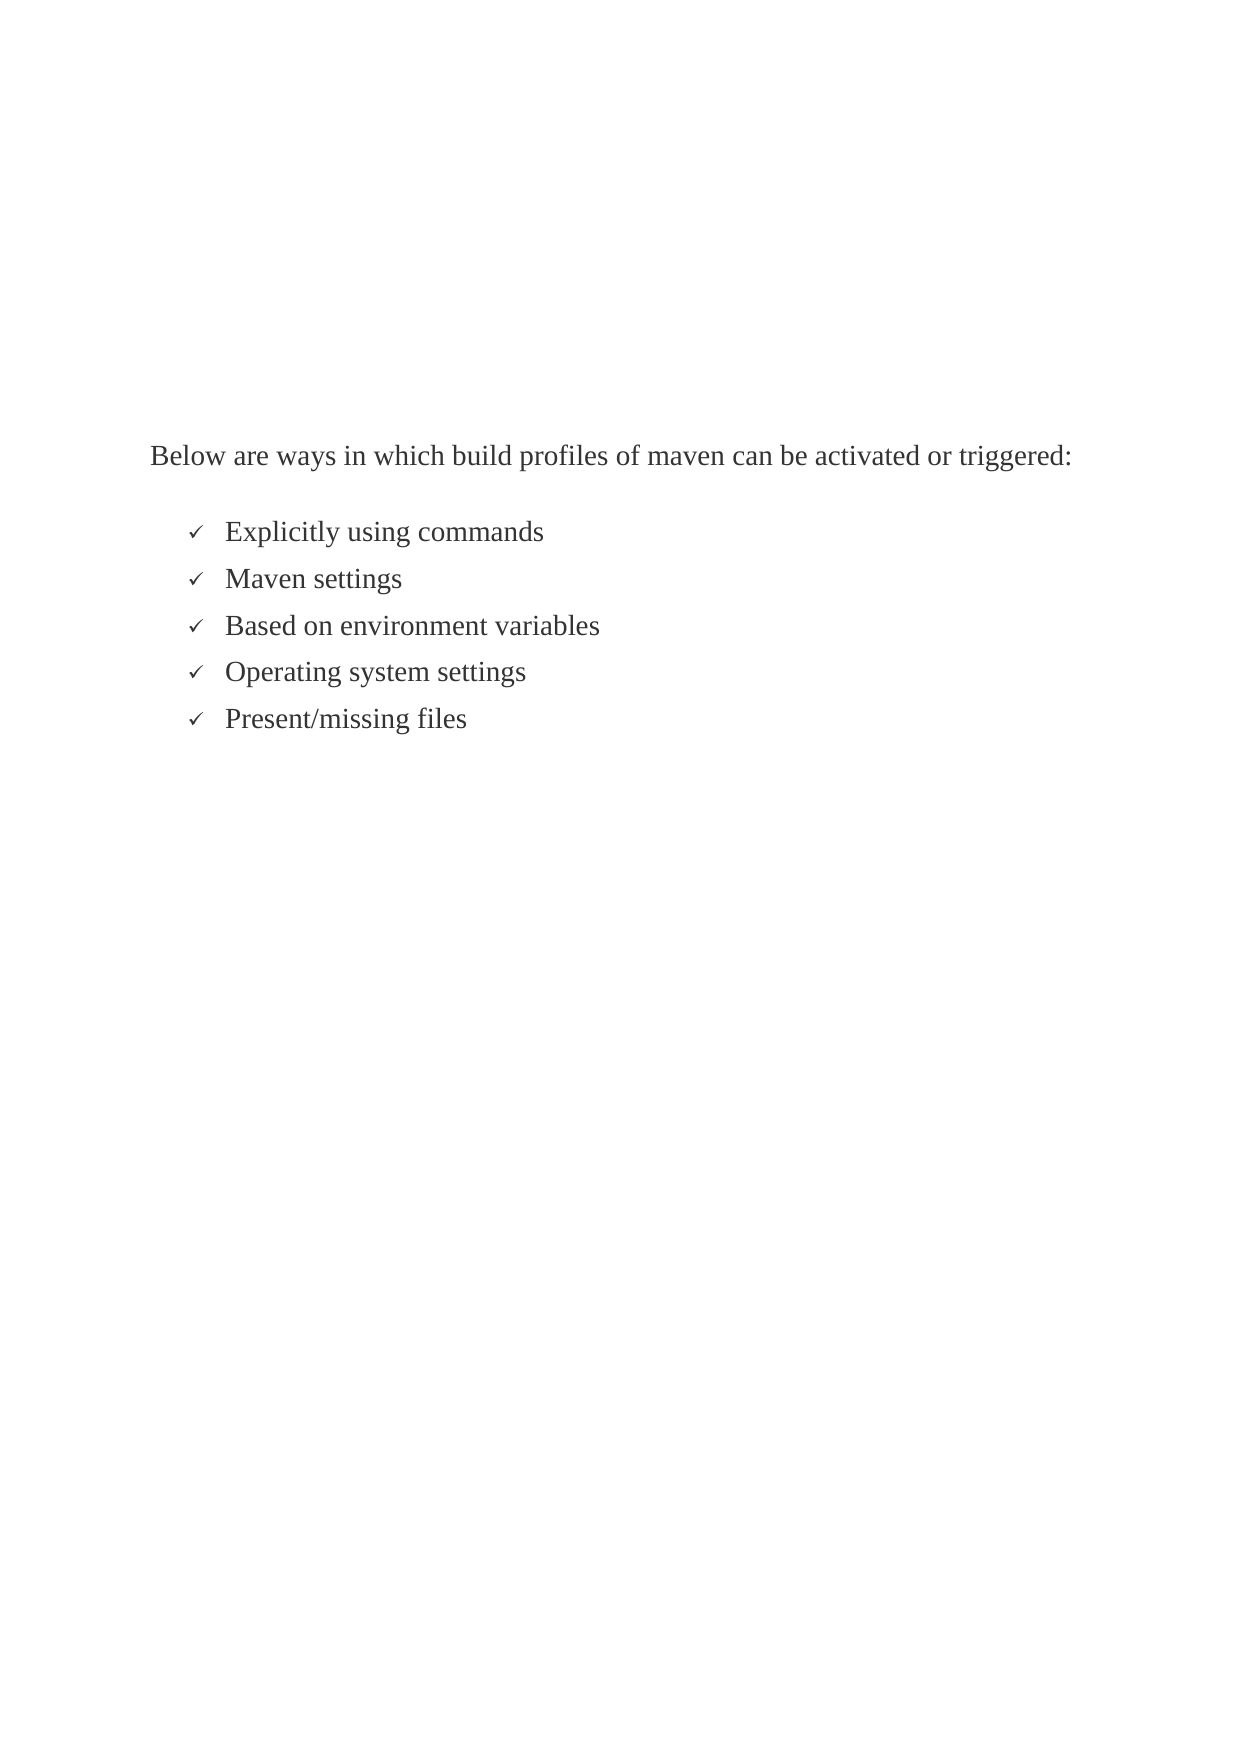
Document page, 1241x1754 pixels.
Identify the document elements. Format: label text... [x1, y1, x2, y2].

list Operating system settings [187, 641, 1090, 688]
list Maven settings [187, 547, 1090, 594]
list Explicitly using commands [187, 501, 1090, 547]
text Below are ways in which build profiles of maven can be activated or triggered: [150, 438, 1090, 471]
list Present/missing files [187, 688, 1090, 735]
list Based on environment variables [187, 594, 1090, 641]
